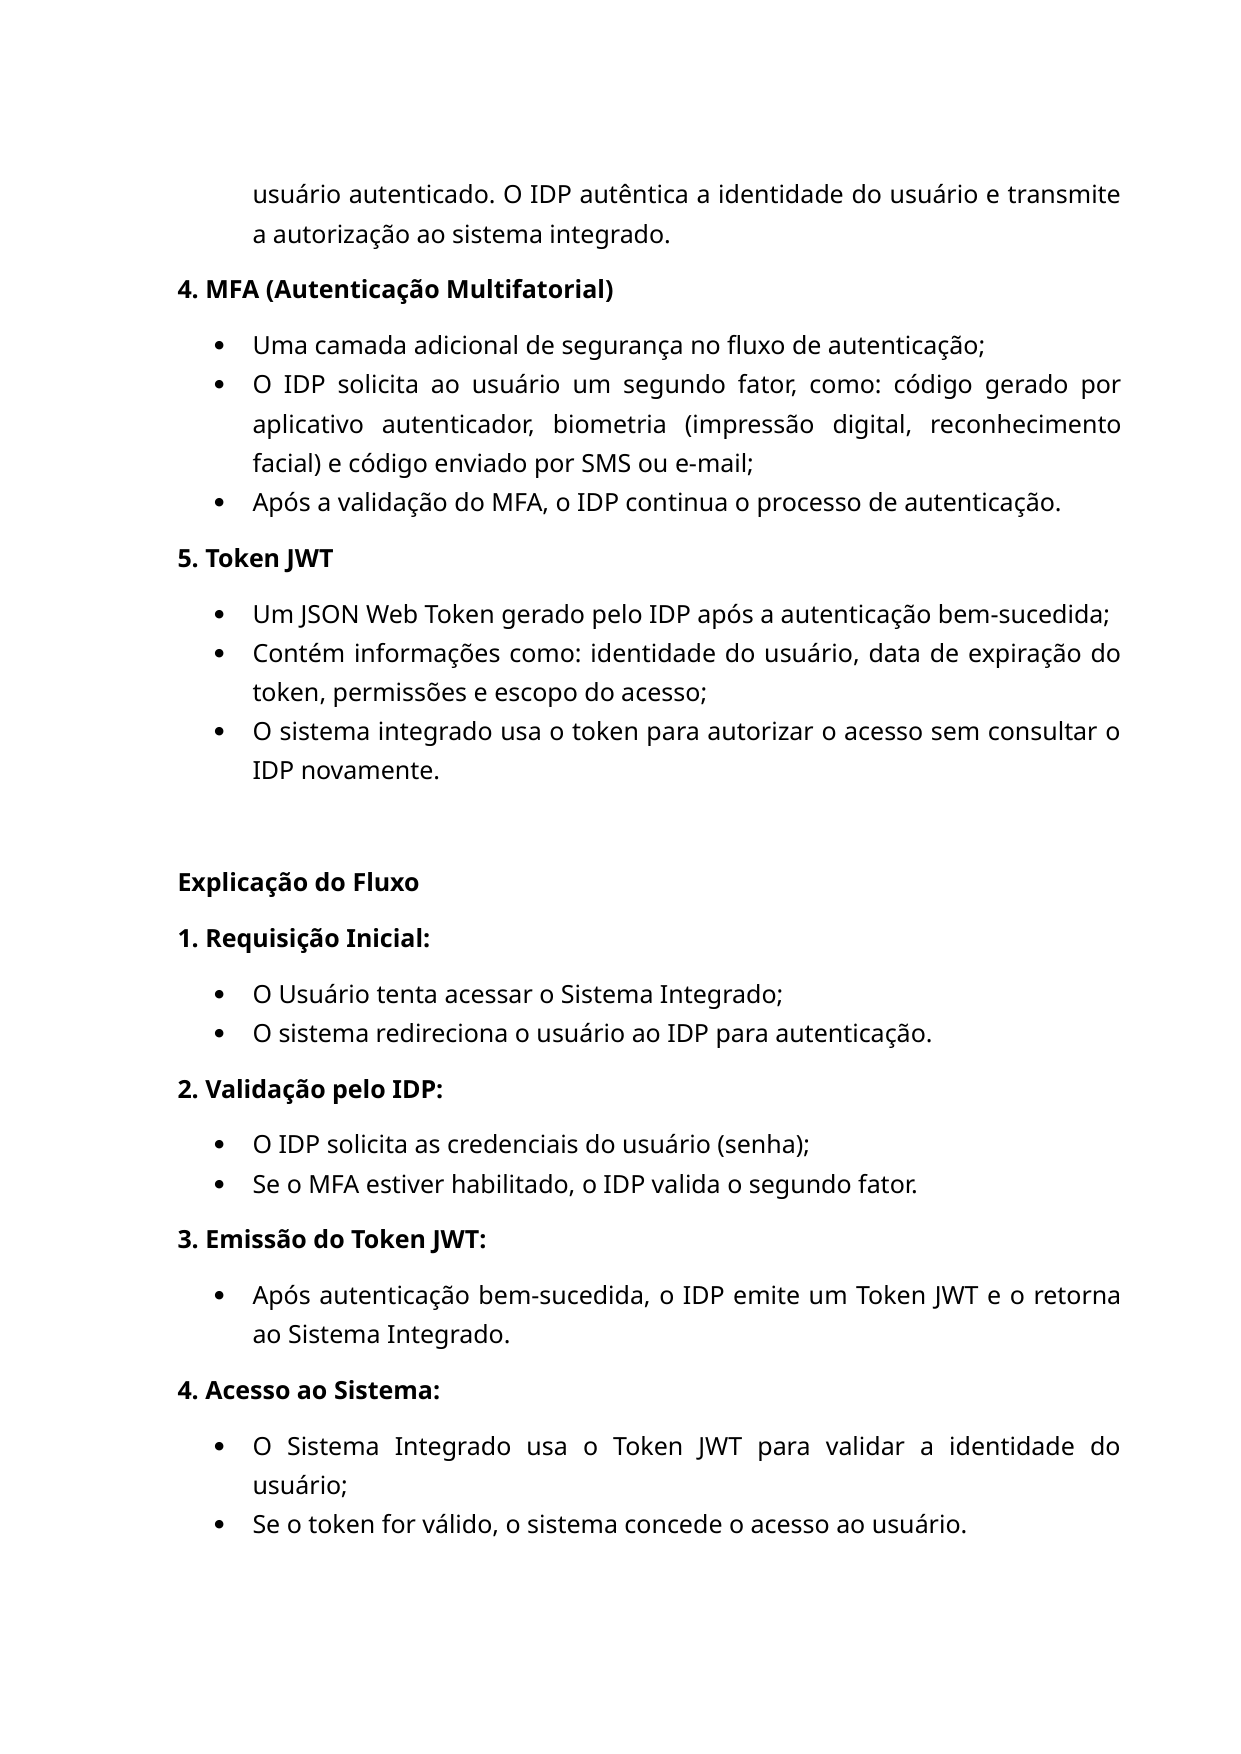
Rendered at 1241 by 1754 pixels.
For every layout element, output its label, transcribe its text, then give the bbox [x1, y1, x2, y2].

list Uma camada adicional de segurança no fluxo de autenticação; [215, 328, 1122, 362]
text 1. Requisição Inicial: [177, 921, 1122, 954]
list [215, 177, 1122, 250]
text 4. MFA (Autenticação Multifatorial) [177, 272, 1122, 306]
list Se o token for válido, o sistema concede o acesso ao usuário. [215, 1507, 1122, 1541]
list Após a validação do MFA, o IDP continua o processo de autenticação. [215, 485, 1122, 519]
list O Usuário tenta acessar o Sistema Integrado; [215, 976, 1122, 1010]
list Após autenticação bem-sucedida, o IDP emite um Token JWT e o retorna ao Sistema Integrado. [215, 1278, 1122, 1351]
text 3. Emissão do Token JWT: [177, 1222, 1122, 1256]
text 4. Acesso ao Sistema: [177, 1373, 1122, 1407]
list O Sistema Integrado usa o Token JWT para validar a identidade do usuário; [215, 1429, 1122, 1502]
list O IDP solicita as credenciais do usuário (senha); [215, 1127, 1122, 1161]
list Um JSON Web Token gerado pelo IDP após a autenticação bem-sucedida; [215, 596, 1122, 630]
list Contém informações como: identidade do usuário, data de expiração do token, permissões e escopo do acesso; [215, 636, 1122, 709]
list O sistema redireciona o usuário ao IDP para autenticação. [215, 1016, 1122, 1049]
list O sistema integrado usa o token para autorizar o acesso sem consultar o IDP novamente. [215, 714, 1122, 787]
text Explicação do Fluxo [177, 865, 1122, 899]
text 5. Token JWT [177, 541, 1122, 574]
list Se o MFA estiver habilitado, o IDP valida o segundo fator. [215, 1166, 1122, 1200]
list O IDP solicita ao usuário um segundo fator, como: código gerado por aplicativo autenticador, biometria (impressão digital, reconhecimento facial) e código enviado por SMS ou e-mail; [215, 367, 1122, 479]
text 2. Validação pelo IDP: [177, 1071, 1122, 1105]
